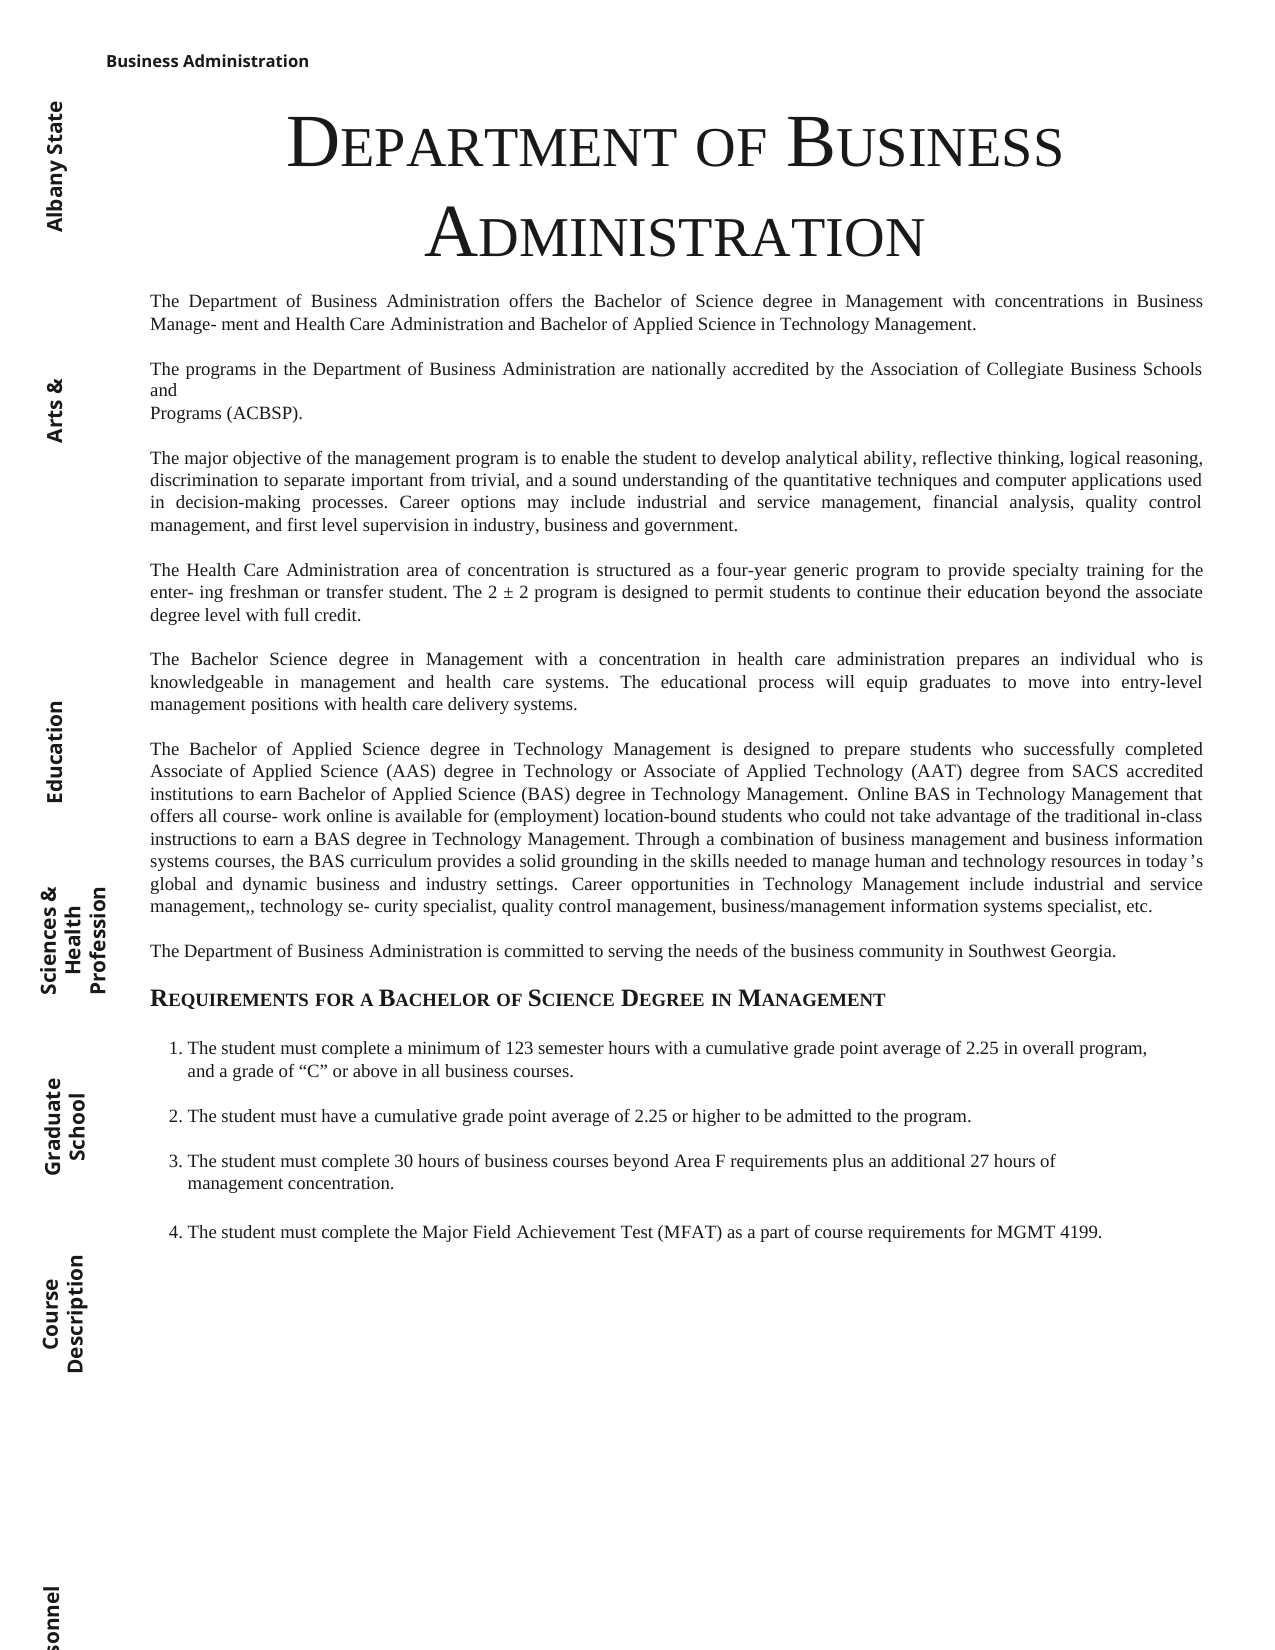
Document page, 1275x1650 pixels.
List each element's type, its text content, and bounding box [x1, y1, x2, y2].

text The major objective of the management program is to enable the student to develop analytical ability, reflective thinking, logical reasoning, discrimination to separate important from trivial, and a sound understanding of the quantitative techniques and computer applications used in decision-making processes. Career options may include industrial and service management, financial analysis, quality control management, and first level supervision in industry, business and government. [150, 447, 1203, 535]
text The Department of Business Administration is committed to serving the needs of the business community in Southwest Georgia. [150, 940, 1119, 961]
text The programs in the Department of Business Administration are nationally accredited by the Association of Collegiate Business Schools and [150, 357, 1203, 401]
text The Health Care Administration area of concentration is structured as a four-year generic program to provide specialty training for the enter- ing freshman or transfer student. The 2 ± 2 program is designed to permit students to continue their education beyond the associate degree level with full credit. [150, 559, 1203, 625]
text REQUIREMENTS FOR A BACHELOR OF SCIENCE DEGREE IN MANAGEMENT [150, 983, 889, 1012]
text Programs (ACBSP). [150, 402, 306, 423]
text The Department of Business Administration offers the Bachelor of Science degree in Management with concentrations in Business Manage- ment and Health Care Administration and Bachelor of Applied Science in Technology Management. [150, 290, 1203, 334]
text 4. The student must complete the Major Field Achievement Test (MFAT) as a part of course requirements for MGMT 4199. [169, 1221, 1212, 1242]
text Business Administration [106, 49, 1212, 72]
text DEPARTMENT OF BUSINESS [282, 97, 1068, 183]
text The Bachelor Science degree in Management with a concentration in health care administration prepares an individual who is knowledgeable in management and health care systems. The educational process will equip graduates to move into entry-level management positions with health care delivery systems. [150, 648, 1203, 715]
text 1. The student must complete a minimum of 123 semester hours with a cumulative grade point average of 2.25 in overall program, and a grade of “C” or above in all business courses. [169, 1037, 1152, 1081]
text ADMINISTRATION [420, 187, 930, 273]
text 2. The student must have a cumulative grade point average of 2.25 or higher to be admitted to the program. [169, 1104, 1212, 1126]
text The Bachelor of Applied Science degree in Technology Management is designed to prepare students who successfully completed Associate of Applied Science (AAS) degree in Technology or Associate of Applied Technology (AAT) degree from SACS accredited institutions to earn Bachelor of Applied Science (BAS) degree in Technology Management. Online BAS in Technology Management that offers all course- work online is available for (employment) location-bound students who could not take advantage of the traditional in-class instructions to earn a BAS degree in Technology Management. Through a combination of business management and business information systems courses, the BAS curriculum provides a solid grounding in the skills needed to manage human and technology resources in today’s global and dynamic business and industry settings. Career opportunities in Technology Management include industrial and service management,, technology se- curity specialist, quality control management, business/management information systems specialist, etc. [150, 738, 1203, 916]
text 3. The student must complete 30 hours of business courses beyond Area F requirements plus an additional 27 hours of management concentration. [169, 1149, 1058, 1193]
